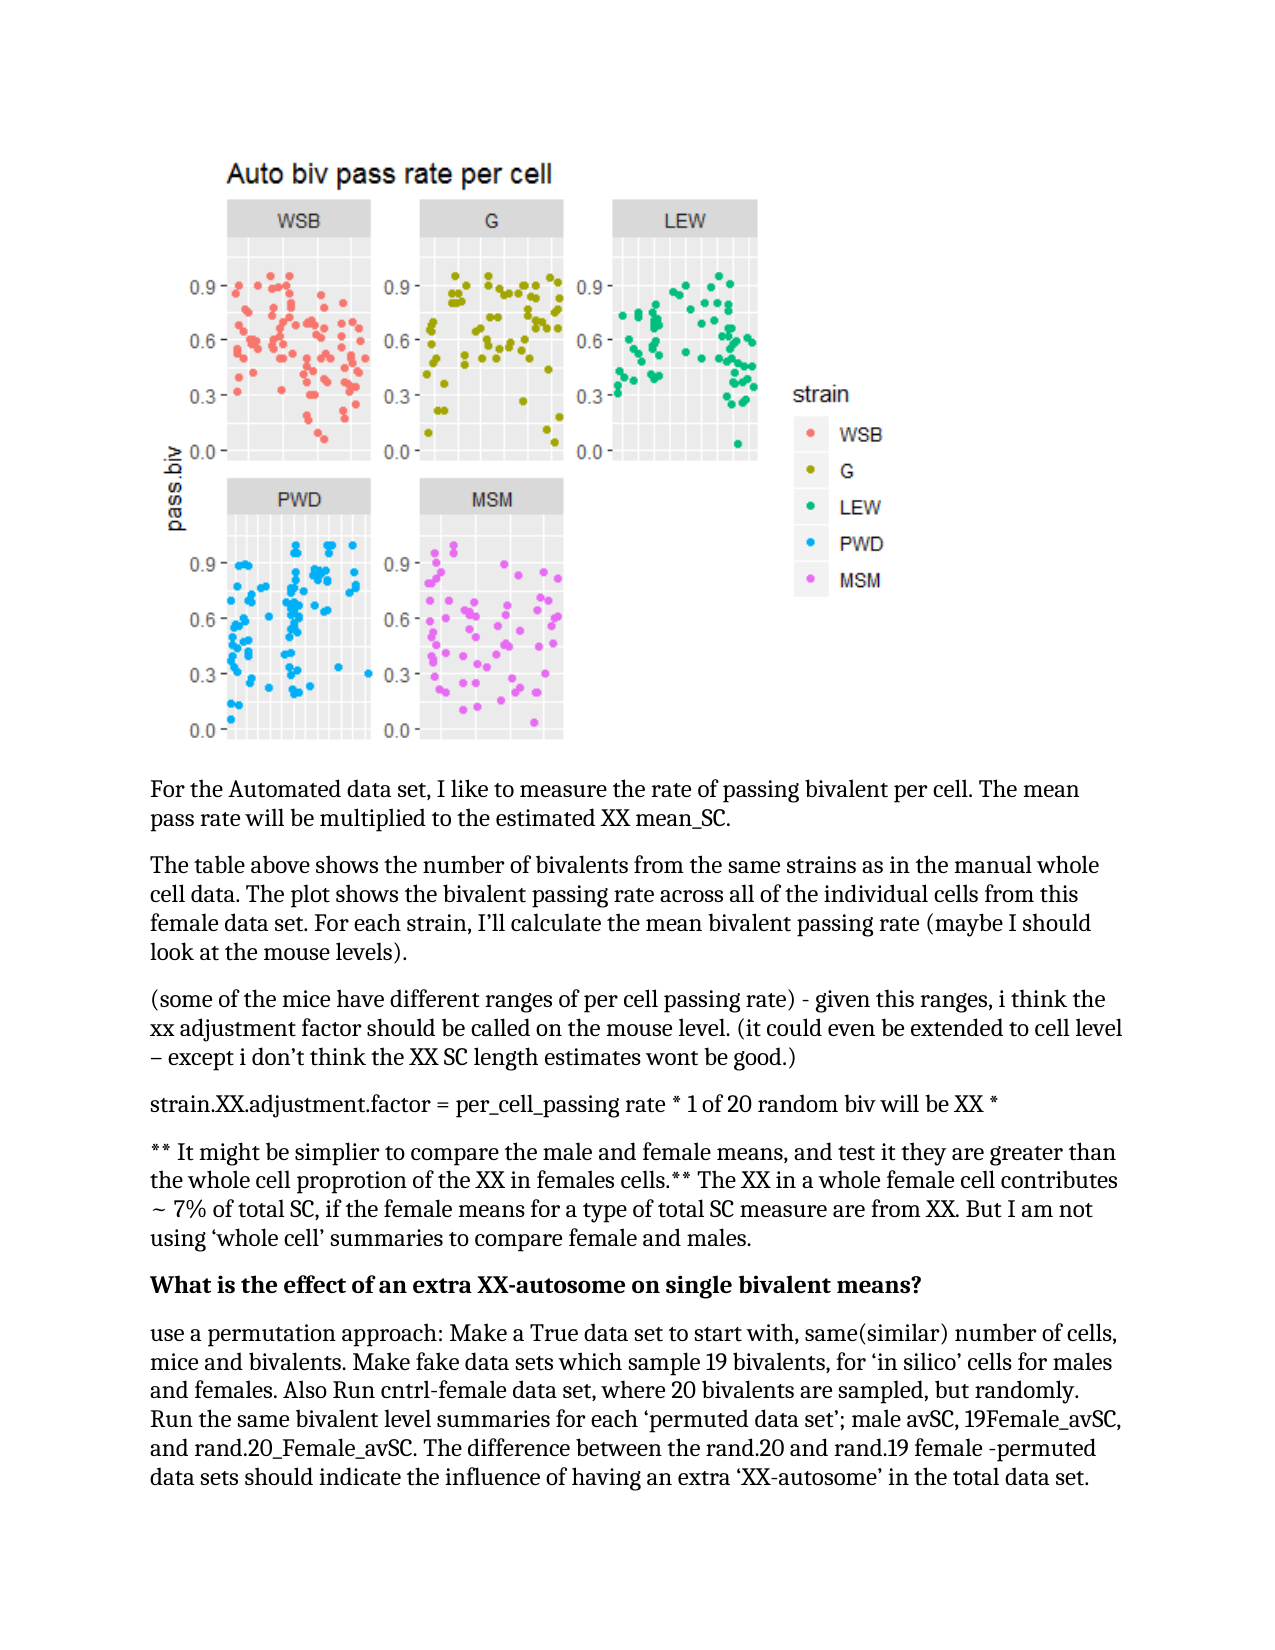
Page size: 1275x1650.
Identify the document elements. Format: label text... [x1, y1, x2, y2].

text use a permutation approach: Make a True data set to start with, same(similar) number of cells, mice and bivalents. Make fake data sets which sample 19 bivalents, for ‘in silico’ cells for males and females. Also Run cntrl-female data set, where 20 bivalents are sampled, but randomly. Run the same bivalent level summaries for each ‘permuted data set’; male avSC, 19Female_avSC, and rand.20_Female_avSC. The difference between the rand.20 and rand.19 female -permuted data sets should indicate the influence of having an extra ‘XX-autosome’ in the total data set. [150, 1319, 1125, 1491]
text What is the effect of an extra XX-autosome on single bivalent means? [150, 1271, 1125, 1300]
picture [150, 150, 908, 757]
text (some of the mice have different ranges of per cell passing rate) - given this ranges, i think the xx adjustment factor should be called on the mouse level. (it could even be extended to cell level – except i don’t think the XX SC length estimates wont be good.) [150, 985, 1125, 1071]
text ** It might be simplier to compare the male and female means, and test it they are greater than the whole cell proprotion of the XX in females cells.** The XX in a whole female cell contributes ~ 7% of total SC, if the female means for a type of total SC measure are from XX. But I am not using ‘whole cell’ summaries to compare female and males. [150, 1138, 1125, 1253]
text For the Automated data set, I like to measure the rate of passing bivalent per cell. The mean pass rate will be multiplied to the estimated XX mean_SC. [150, 775, 1125, 833]
text strain.XX.adjustment.factor = per_cell_passing rate * 1 of 20 random biv will be XX * [150, 1090, 1125, 1119]
text The table above shows the number of bivalents from the same strains as in the manual whole cell data. The plot shows the bivalent passing rate across all of the individual cells from this female data set. For each strain, I’ll calculate the mean bivalent passing rate (maybe I should look at the mouse levels). [150, 851, 1125, 966]
